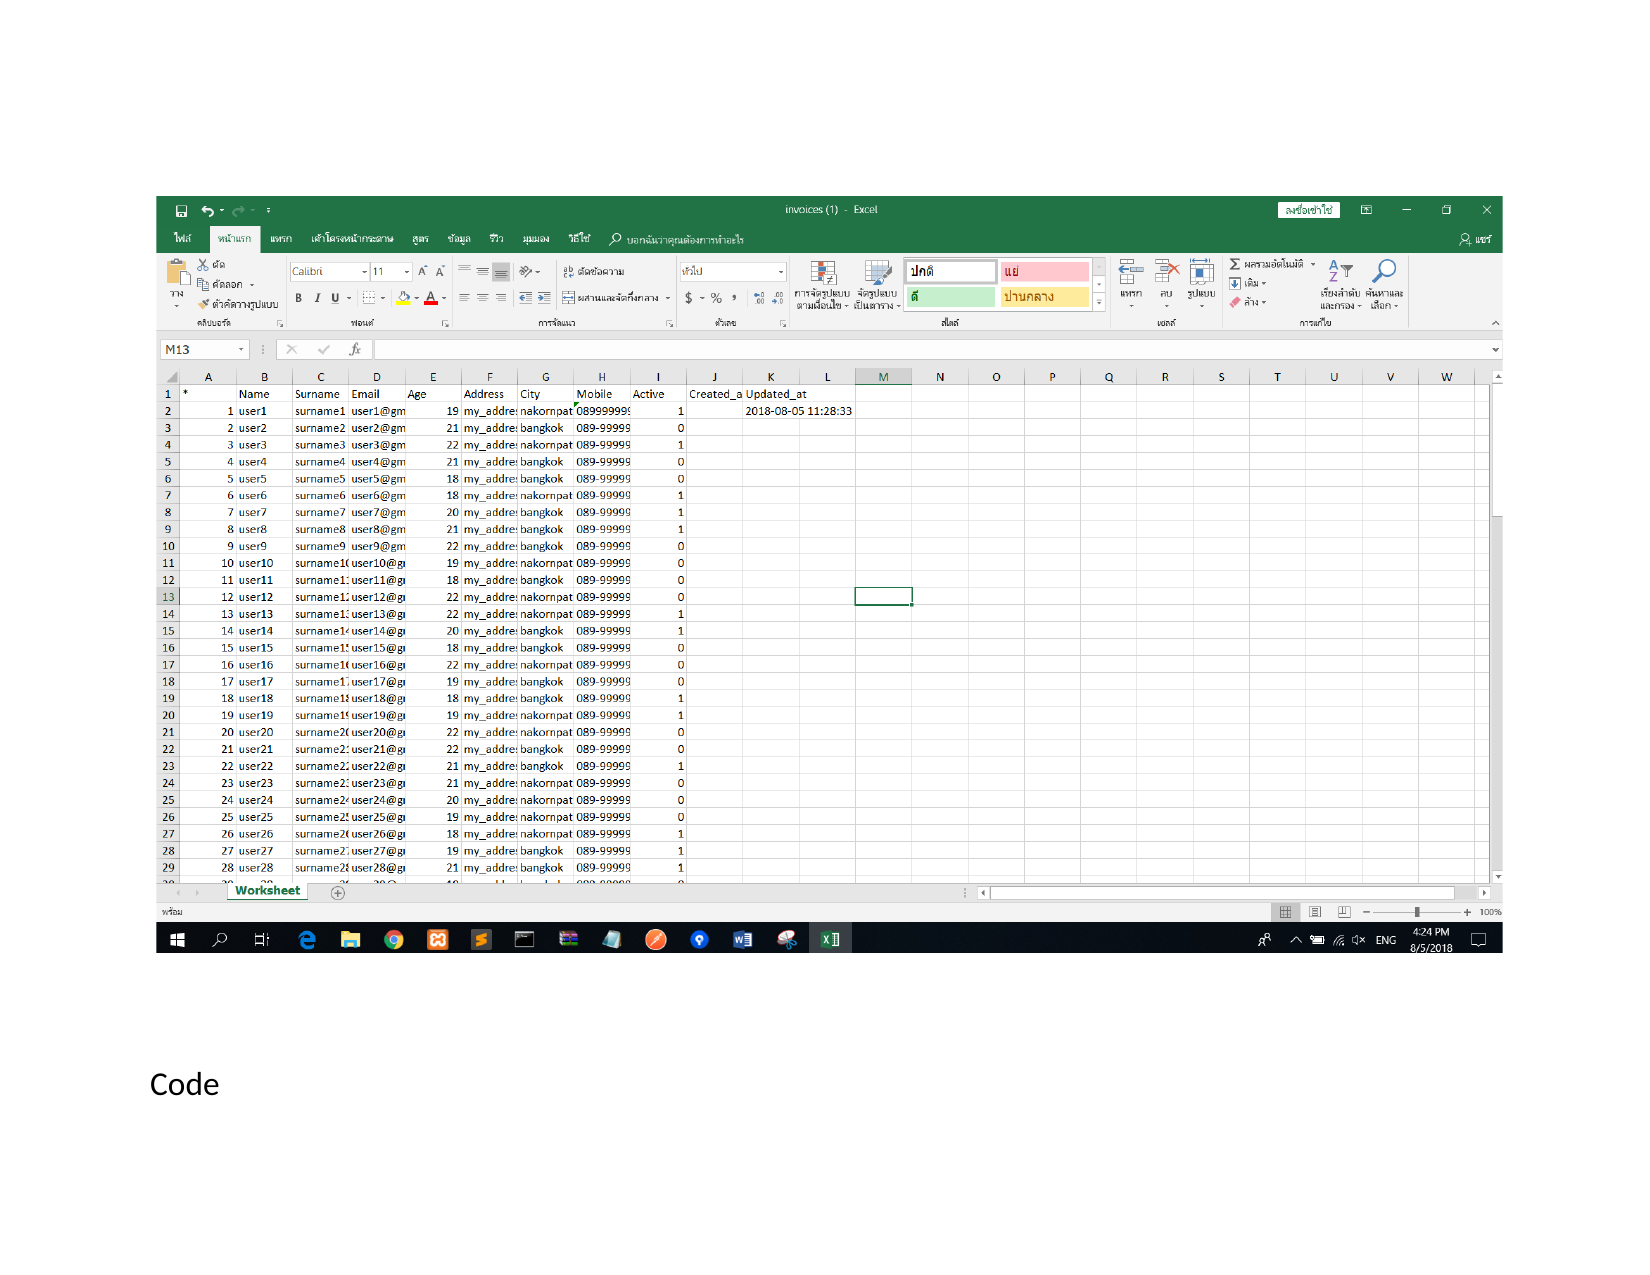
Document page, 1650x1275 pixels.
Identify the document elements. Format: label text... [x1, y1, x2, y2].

picture [156, 196, 1502, 952]
text Code [150, 1063, 1500, 1103]
